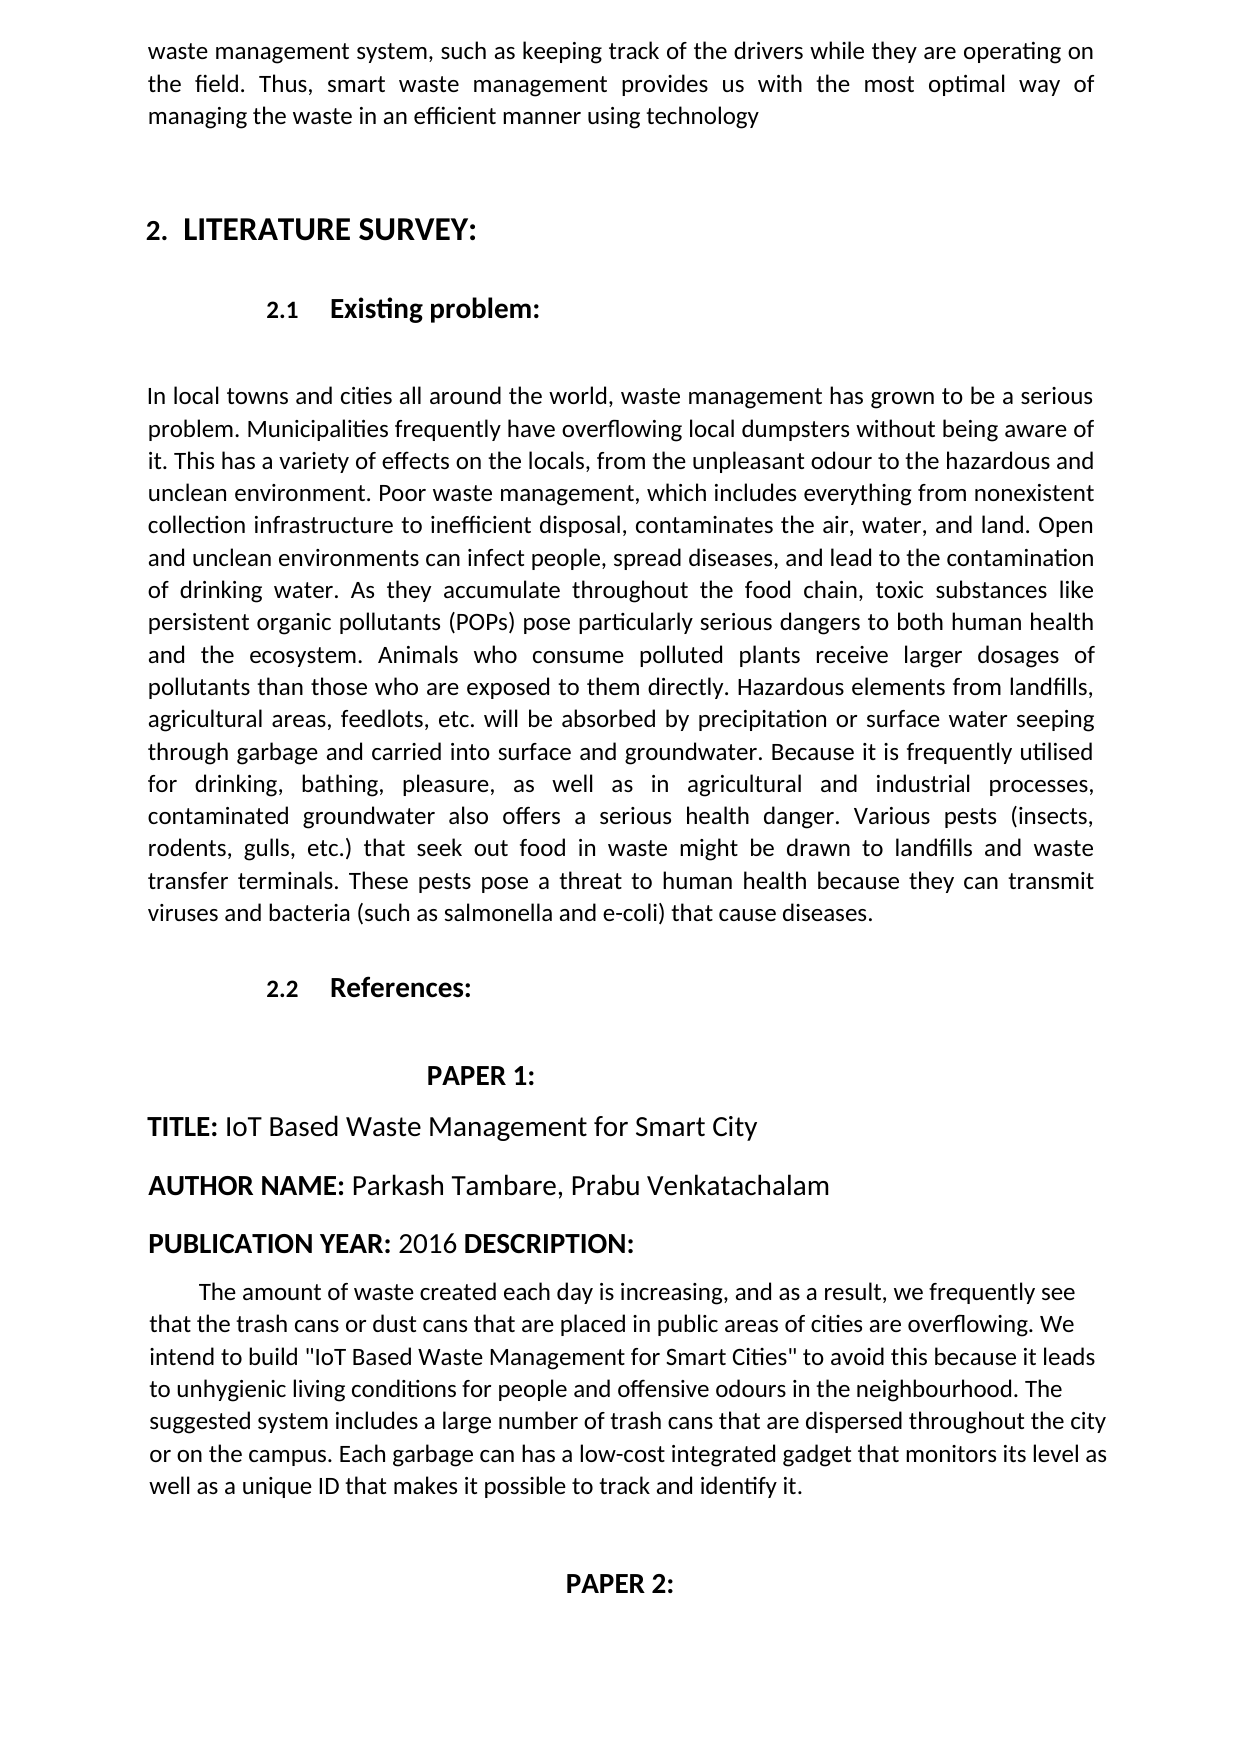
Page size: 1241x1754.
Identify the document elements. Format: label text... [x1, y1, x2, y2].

text PAPER 1: [427, 1057, 1239, 1092]
list Existing problem: [266, 290, 1239, 326]
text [148, 35, 1096, 131]
list LITERATURE SURVEY: [146, 208, 1239, 249]
text PAPER 2: [46, 1566, 1194, 1601]
text In local towns and cities all around the world, waste management has grown to be a serious problem. Municipalities frequently have overflowing local dumpsters without being aware of it. This has a variety of effects on the locals, from the unpleasant odour to the hazardous and unclean environment. Poor waste management, which includes everything from nonexistent collection infrastructure to inefficient disposal, contaminates the air, water, and land. Open and unclean environments can infect people, spread diseases, and lead to the contamination of drinking water. As they accumulate throughout the food chain, toxic substances like persistent organic pollutants (POPs) pose particularly serious dangers to both human health and the ecosystem. Animals who consume polluted plants receive larger dosages of pollutants than those who are exposed to them directly. Hazardous elements from landfills, agricultural areas, feedlots, etc. will be absorbed by precipitation or surface water seeping through garbage and carried into surface and groundwater. Because it is frequently utilised for drinking, bathing, pleasure, as well as in agricultural and industrial processes, contaminated groundwater also offers a serious health danger. Various pests (insects, rodents, gulls, etc.) that seek out food in waste might be drawn to landfills and waste transfer terminals. These pests pose a threat to human health because they can transmit viruses and bacteria (such as salmonella and e-coli) that cause diseases. [147, 380, 1096, 928]
text PUBLICATION YEAR: 2016 DESCRIPTION: [148, 1226, 1239, 1261]
text The amount of waste created each day is increasing, and as a result, we frequently see that the trash cans or dust cans that are placed in public areas of cities are overflowing. We intend to build "IoT Based Waste Management for Smart Cities" to avoid this because it leads to unhygienic living conditions for people and offensive odours in the neighbourhood. The suggested system includes a large number of trash cans that are dispersed throughout the city or on the campus. Each garbage can has a low-cost integrated gadget that monitors its level as well as a unique ID that makes it possible to track and identify it. [149, 1276, 1110, 1501]
text TITLE: IoT Based Waste Management for Smart City AUTHOR NAME: Parkash Tambare, Prabu Venkatachalam [147, 1108, 869, 1202]
list References: [266, 969, 1239, 1005]
